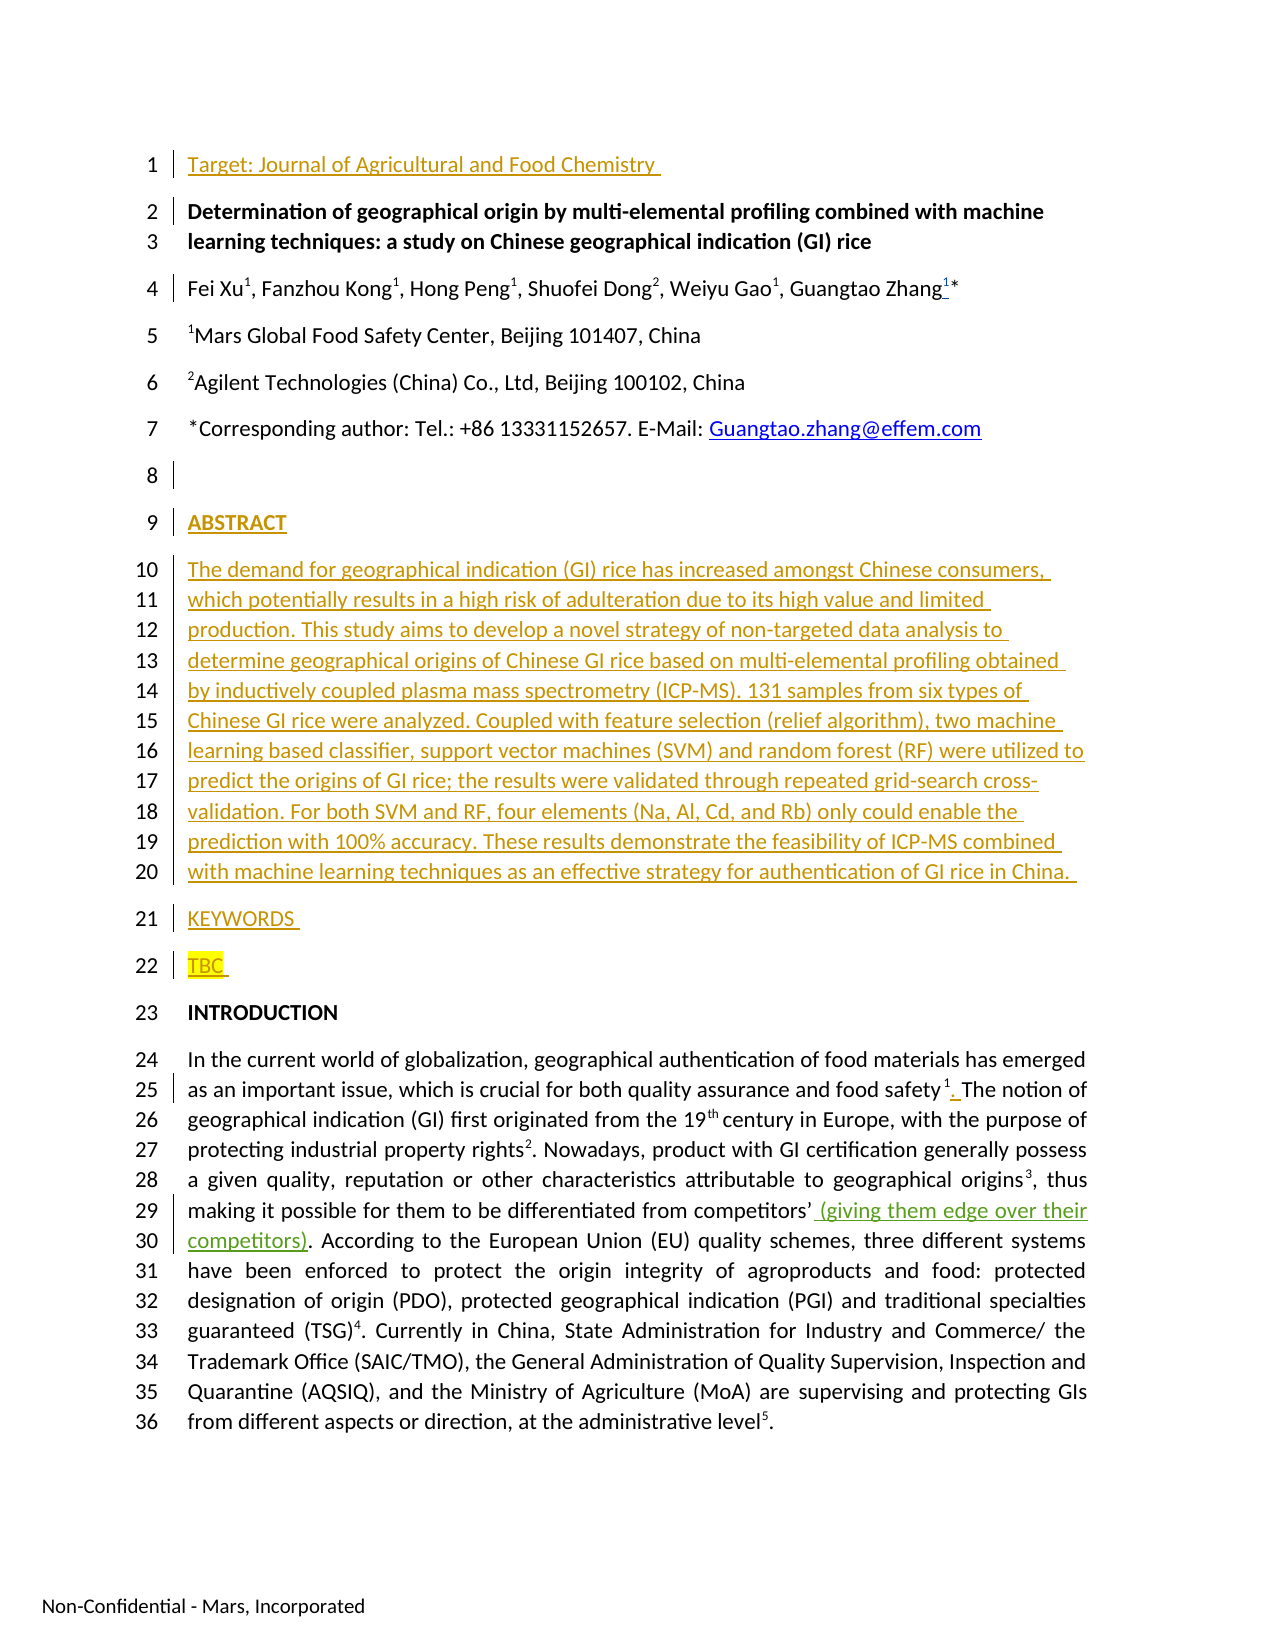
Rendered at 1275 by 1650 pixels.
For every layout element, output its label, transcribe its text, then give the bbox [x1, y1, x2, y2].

text *Corresponding author: Tel.: +86 13331152657. E-Mail: Guangtao.zhang@effem.com [187, 414, 1087, 443]
text In the current world of globalization, geographical authentication of food materials has emerged as an important issue, which is crucial for both quality assurance and food safety1The notion of geographical indication (GI) first originated from the 19th century in Europe, with the purpose of protecting industrial property rights2. Nowadays, product with GI certification generally possess a given quality, reputation or other characteristics attributable to geographical origins3, thus making it possible for them to be differentiated from competitors’. According to the European Union (EU) quality schemes, three different systems have been enforced to protect the origin integrity of agroproducts and food: protected designation of origin (PDO), protected geographical indication (PGI) and traditional specialties guaranteed (TSG)4. Currently in China, State Administration for Industry and Commerce/ the Trademark Office (SAIC/TMO), the General Administration of Quality Supervision, Inspection and Quarantine (AQSIQ), and the Ministry of Agriculture (MoA) are supervising and protecting GIs from different aspects or direction, at the administrative level5. [187, 1045, 1087, 1435]
text Fei Xu1, Fanzhou Kong1, Hong Peng1, Shuofei Dong2, Weiyu Gao1, Guangtao Zhang* [187, 274, 1087, 302]
text 1Mars Global Food Safety Center, Beijing 101407, China [187, 321, 1087, 349]
text 2Agilent Technologies (China) Co., Ltd, Beijing 100102, China [187, 368, 1087, 396]
text Determination of geographical origin by multi-elemental profiling combined with machine learning techniques: a study on Chinese geographical indication (GI) rice [187, 197, 1087, 255]
text INTRODUCTION [187, 998, 1087, 1026]
